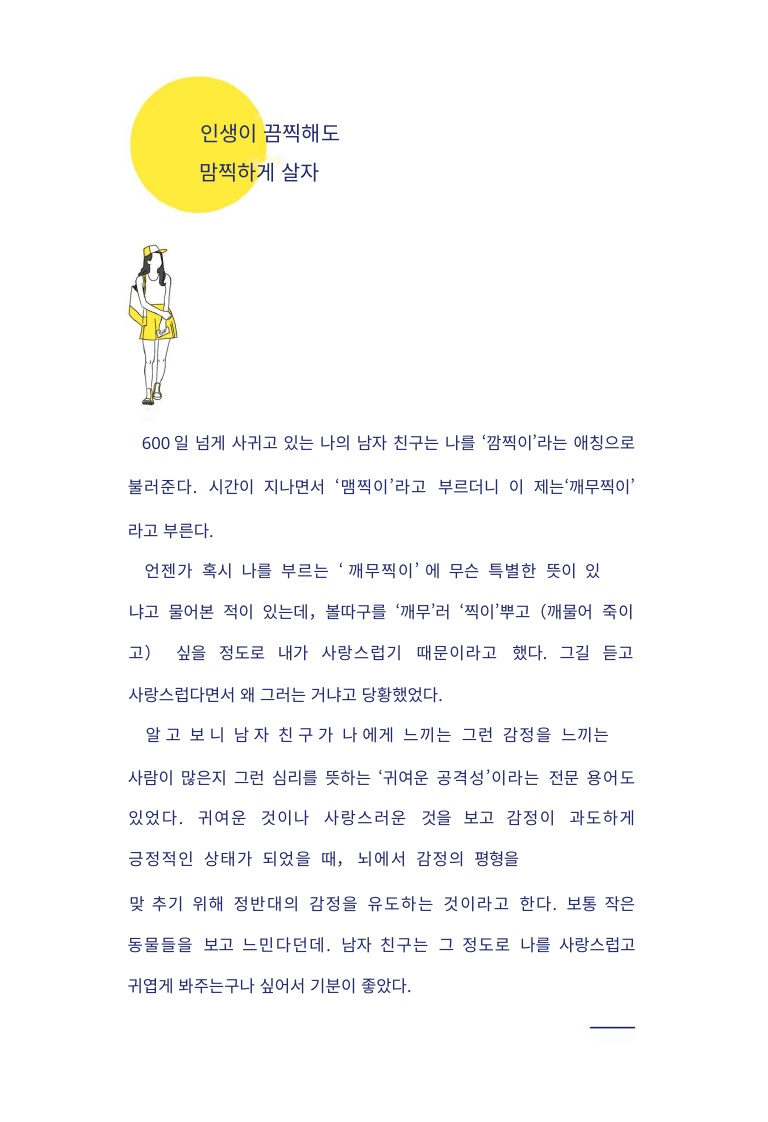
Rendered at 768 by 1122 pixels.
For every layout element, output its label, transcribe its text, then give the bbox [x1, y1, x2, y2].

text 사람이 많은지 그런 심리를 뜻하는 ‘귀여운 공격성’이라는 전문 용어도 있었다. 귀여운 것이나 사랑스러운 것을 보고 감정이 과도하게 긍정적인 상태가 되었을 때， 뇌에서 감정의 평형을 [128, 765, 635, 870]
text 맞 추기 위해 정반대의 감정을 유도하는 것이라고 한다. 보통 작은 동물들을 보고 느민다던데. 남자 친구는 그 정도로 나를 사랑스럽고 귀엽게 봐주는구나 싶어서 기분이 좋았다. [127, 891, 636, 997]
text 600일 넘게 사귀고 있는 나의 남자 친구는 나를 ‘깜찍이’라는 애칭으로 불러준다. 시간이 지나면서 ‘맴찍이’라고 부르더니 이 제는‘깨무찍이’라고 부른다. [128, 430, 635, 542]
picture [124, 74, 642, 1046]
text 언젠가 혹시 나를 부르는 ‘ 깨무찍이’ 에 무슨 특별한 뜻이 있 [144, 562, 768, 581]
text 냐고 물어본 적이 있는데，볼따구를 ‘깨무’러 ‘찍이’뿌고（깨물어 죽이고） 싶을 정도로 내가 사랑스럽기 때문이라고 했다. 그길 듣고 사랑스럽다면서 왜 그러는 거냐고 당황했었다. [128, 599, 633, 707]
text 알 고 보 니 남 자 친 구 가 나 에게 느끼는 그런 감정을 느끼는 [128, 724, 768, 745]
subtitle 인생이 끔찍해도 맘찍하게 살자 [199, 117, 354, 187]
